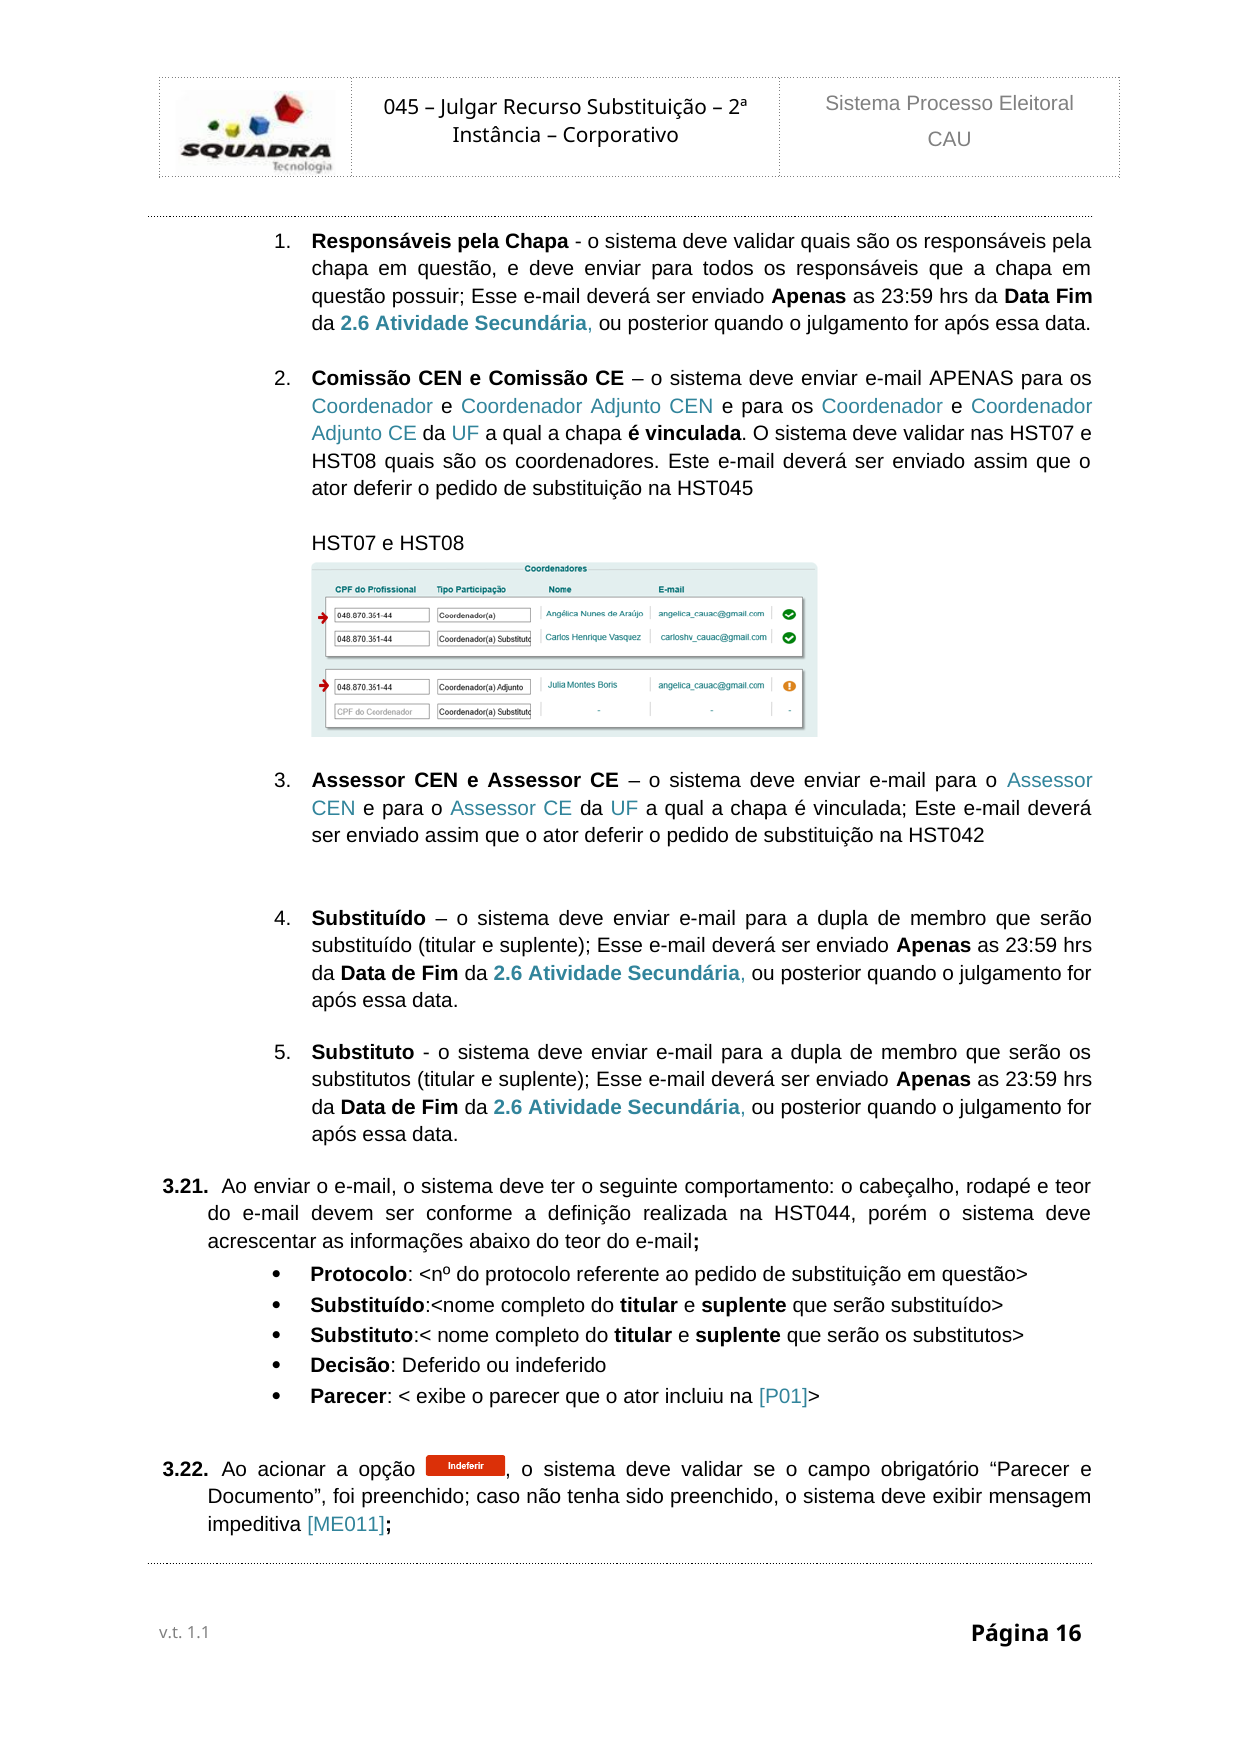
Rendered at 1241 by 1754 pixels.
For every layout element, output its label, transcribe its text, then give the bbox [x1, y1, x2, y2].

list Decisão: Deferido ou indeferido [273, 1353, 1092, 1377]
picture [175, 90, 336, 176]
picture [311, 555, 820, 737]
list Ao enviar o e-mail, o sistema deve ter o seguinte comportamento: o cabeçalho, rodapé e teor do e-mail devem ser conforme a definição realizada na HST044, porém o sistema deve acrescentar as informações abaixo do teor do e-mail; [162, 1173, 1092, 1252]
list Parecer: < exibe o parecer que o ator incluiu na [P01]> [273, 1383, 1092, 1407]
list Assessor CEN e Assessor CE – o sistema deve enviar e-mail para o Assessor CEN e para o Assessor CE da UF a qual a chapa é vinculada; Este e-mail deverá ser enviado assim que o ator deferir o pedido de substituição na HST042 [274, 768, 1092, 847]
list Protocolo: <nº do protocolo referente ao pedido de substituição em questão> [273, 1262, 1092, 1286]
list Responsáveis pela Chapa - o sistema deve validar quais são os responsáveis pela chapa em questão, e deve enviar para todos os responsáveis que a chapa em questão possuir; Esse e-mail deverá ser enviado Apenas as 23:59 hrs da Data Fim da 2.6 Atividade Secundária, ou posterior quando o julgamento for após essa data. [274, 229, 1092, 335]
list Ao acionar a opção , o sistema deve validar se o campo obrigatório “Parecer e Documento”, foi preenchido; caso não tenha sido preenchido, o sistema deve exibir mensagem impeditiva [ME011]; [162, 1455, 1092, 1535]
list Substituto:< nome completo do titular e suplente que serão os substitutos> [273, 1323, 1092, 1347]
list Comissão CEN e Comissão CE – o sistema deve enviar e-mail APENAS para os Coordenador e Coordenador Adjunto CEN e para os Coordenador e Coordenador Adjunto CE da UF a qual a chapa é vinculada. O sistema deve validar nas HST07 e HST08 quais são os coordenadores. Este e-mail deverá ser enviado assim que o ator deferir o pedido de substituição na HST045 [274, 366, 1092, 500]
list Substituído:<nome completo do titular e suplente que serão substituído> [273, 1292, 1092, 1317]
list Substituto - o sistema deve enviar e-mail para a dupla de membro que serão os substitutos (titular e suplente); Esse e-mail deverá ser enviado Apenas as 23:59 hrs da Data de Fim da 2.6 Atividade Secundária, ou posterior quando o julgamento for após essa data. [274, 1039, 1092, 1146]
list HST07 e HST08 [311, 531, 1092, 555]
list Substituído – o sistema deve enviar e-mail para a dupla de membro que serão substituído (titular e suplente); Esse e-mail deverá ser enviado Apenas as 23:59 hrs da Data de Fim da 2.6 Atividade Secundária, ou posterior quando o julgamento for após essa data. [274, 906, 1092, 1012]
picture [425, 1455, 506, 1476]
